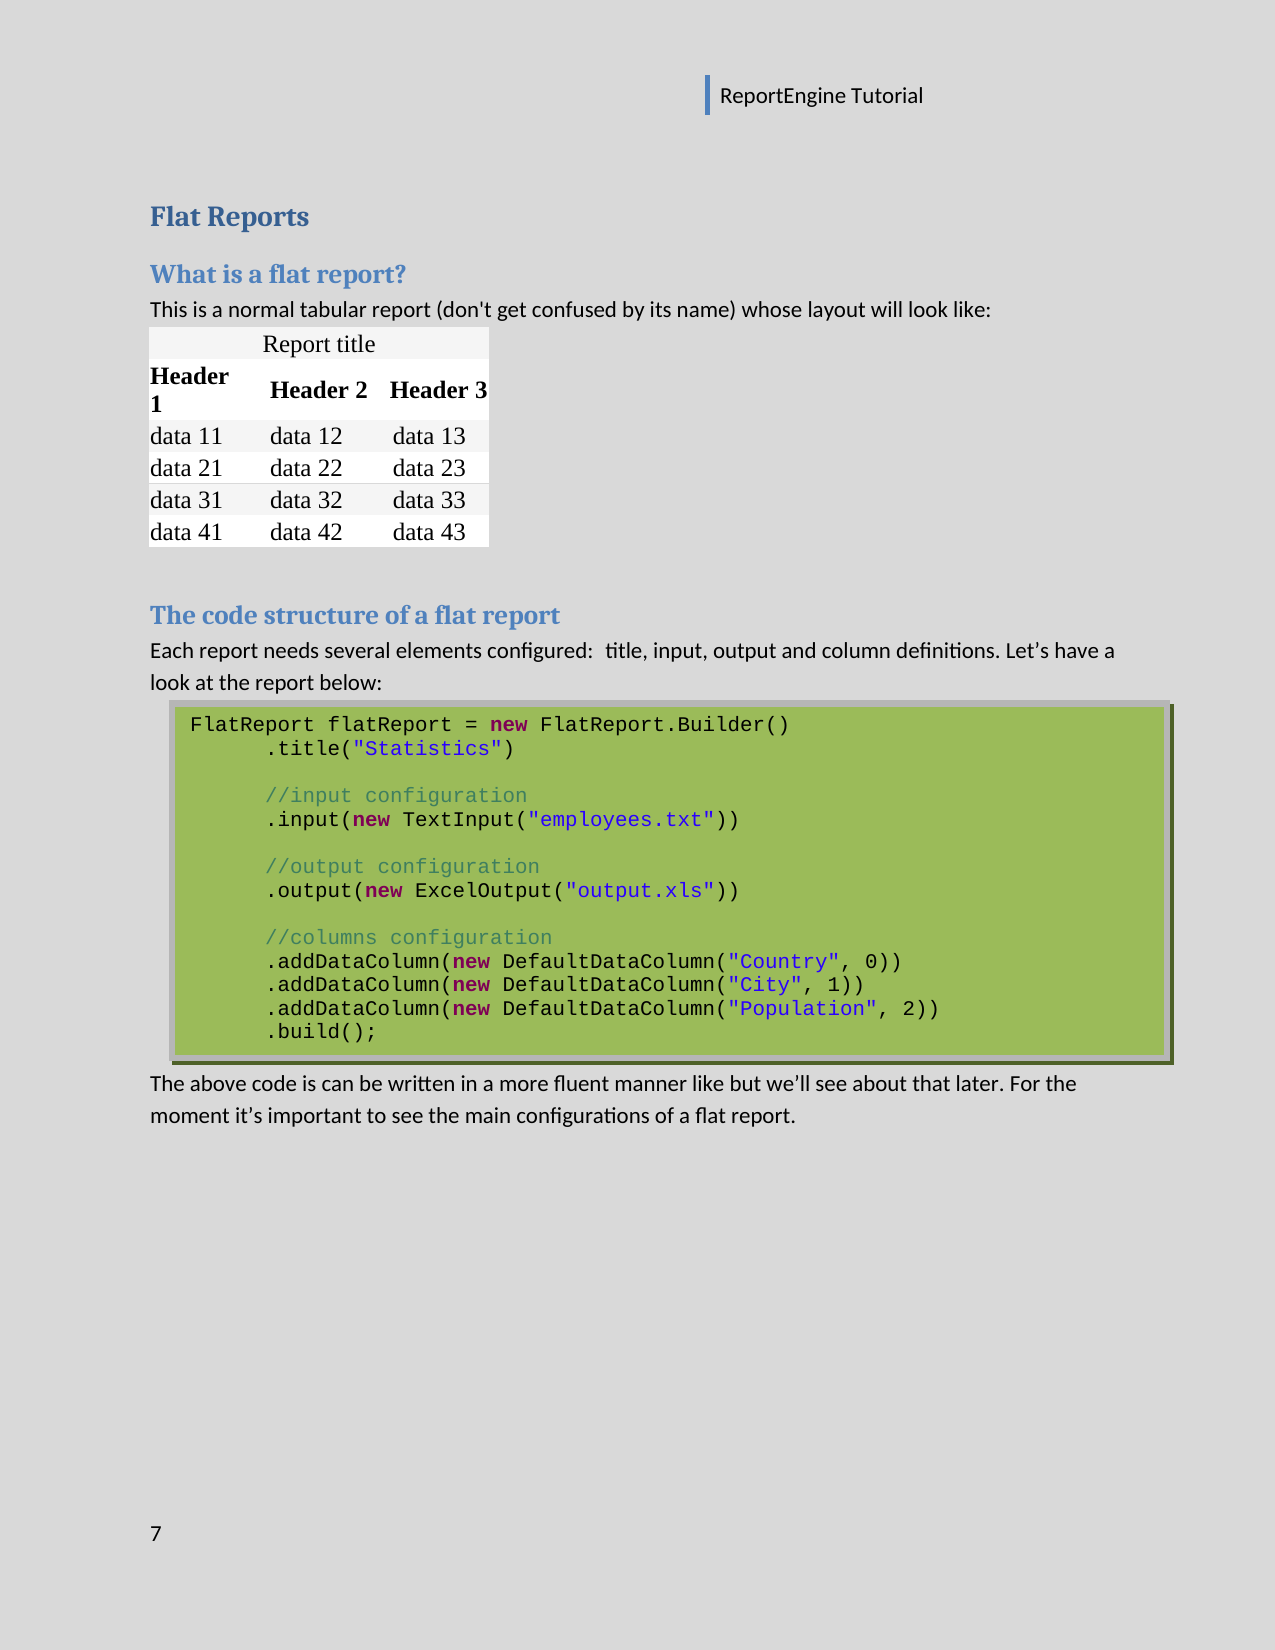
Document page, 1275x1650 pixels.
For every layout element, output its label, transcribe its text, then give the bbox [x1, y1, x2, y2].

table_header Report title [149, 327, 489, 359]
table_cell data 41 [149, 515, 249, 547]
table_cell data 43 [369, 515, 489, 547]
subtitle Flat Reports [150, 200, 1125, 233]
subtitle What is a flat report? [150, 259, 1125, 291]
table_cell data 13 [369, 420, 489, 452]
subtitle The code structure of a flat report [150, 600, 1125, 631]
table_cell Header 1 [149, 359, 249, 420]
table_cell data 32 [249, 484, 369, 515]
table_cell Header 3 [369, 359, 489, 420]
table_cell data 11 [149, 420, 249, 452]
table_cell data 22 [249, 452, 369, 483]
text This is a normal tabular report (don't get confused by its name) whose layout will look like: [150, 295, 1125, 323]
text The above code is can be written in a more fluent manner like but we’ll see about that later. For the moment it’s important to see the main configurations of a flat report. [150, 1069, 1125, 1129]
table_cell data 23 [369, 452, 489, 483]
table_cell data 31 [149, 484, 249, 515]
table_cell data 42 [249, 515, 369, 547]
table_cell data 12 [249, 420, 369, 452]
table_cell Header 2 [249, 359, 369, 420]
text Each report needs several elements configured: title, input, output and column definitions. Let’s have a look at the report below: [150, 636, 1125, 696]
table_cell data 33 [369, 484, 489, 515]
table_cell data 21 [149, 452, 249, 483]
